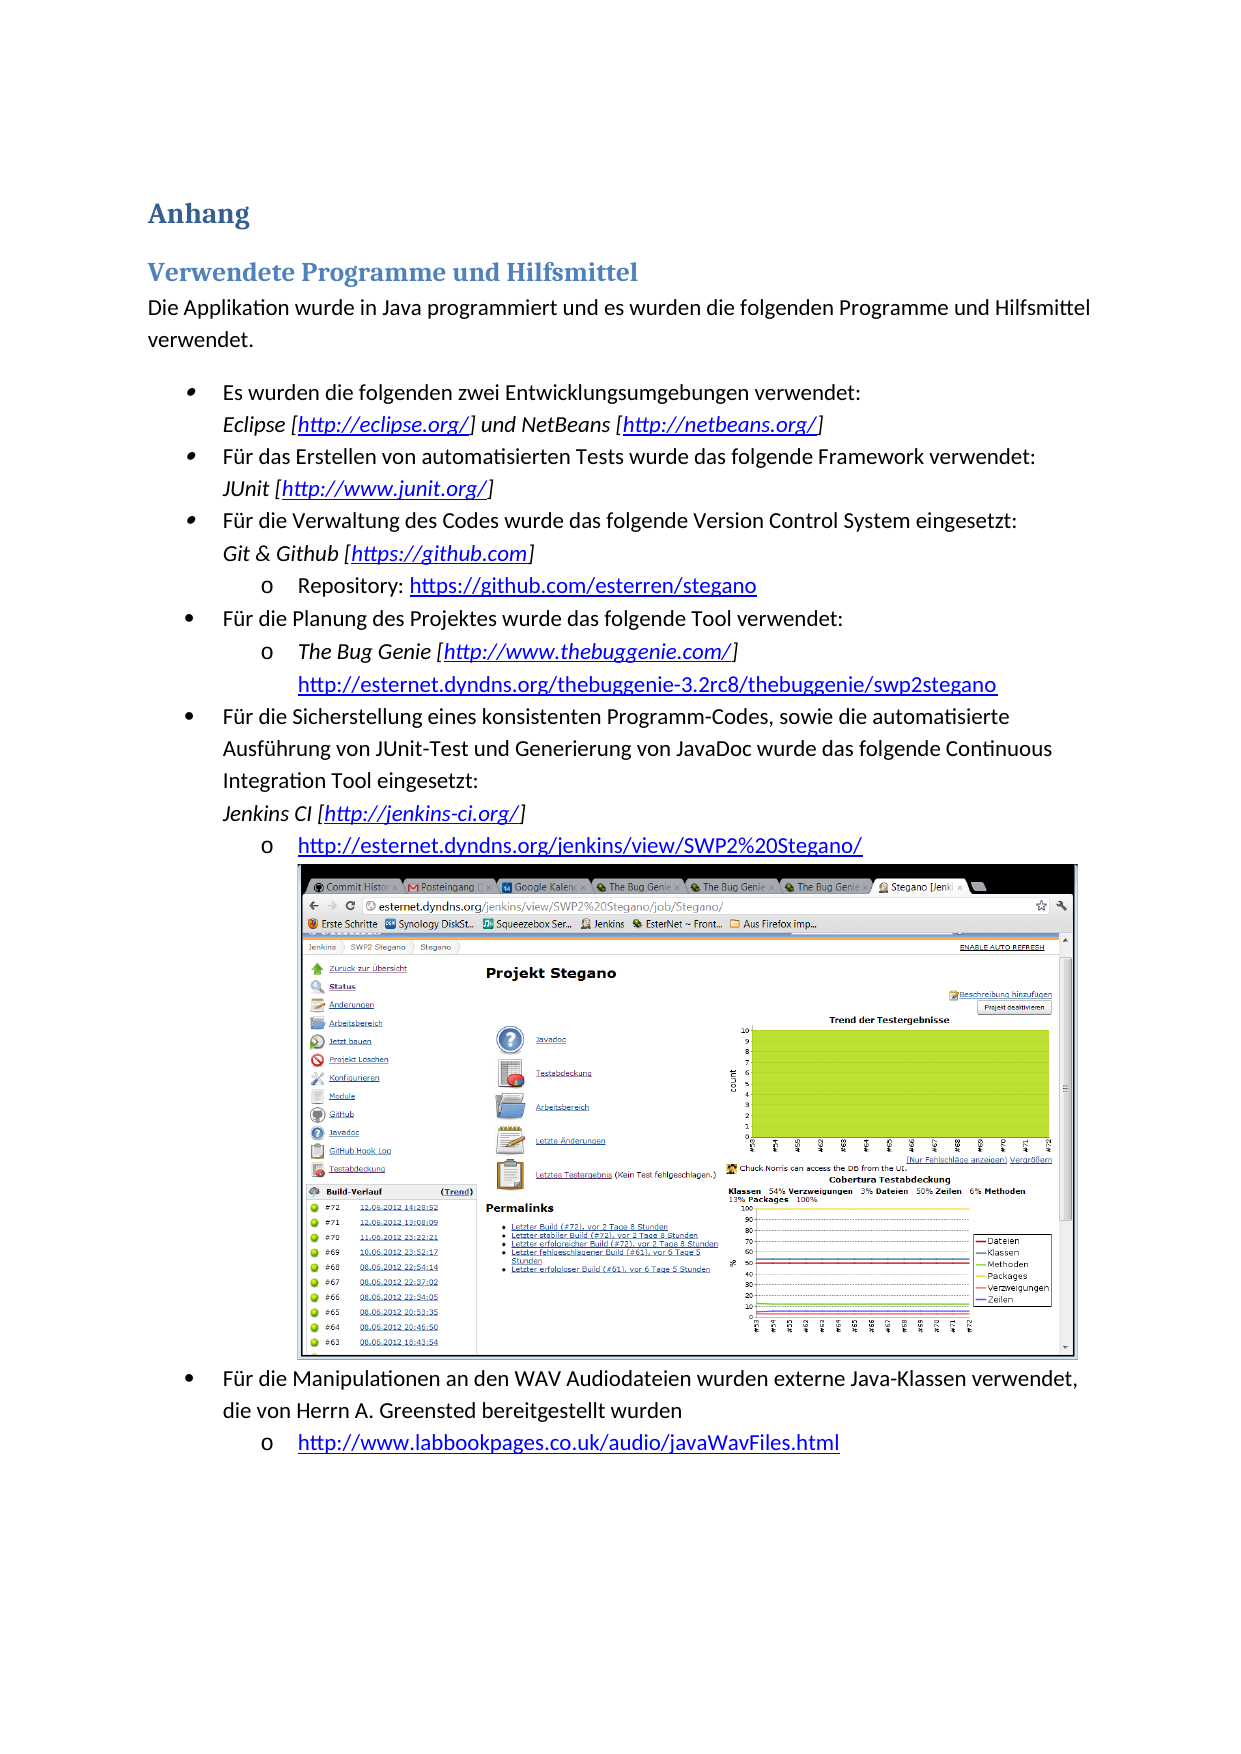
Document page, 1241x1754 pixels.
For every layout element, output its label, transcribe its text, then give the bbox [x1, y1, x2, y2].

list Für die Planung des Projektes wurde das folgende Tool verwendet: [185, 604, 1093, 633]
subtitle Anhang [148, 198, 1093, 231]
list The Bug Genie [http://www.thebuggenie.com/] http://esternet.dyndns.org/thebuggenie-3.2rc8/thebuggenie/swp2stegano [260, 637, 1093, 698]
list http://esternet.dyndns.org/jenkins/view/SWP2%20Stegano/ [260, 831, 1093, 1360]
subtitle Verwendete Programme und Hilfsmittel [148, 257, 1093, 288]
list Für das Erstellen von automatisierten Tests wurde das folgende Framework verwendet: JUnit [http://www.junit.org/] [185, 442, 1093, 502]
list Für die Manipulationen an den WAV Audiodateien wurden externe Java-Klassen verwendet, die von Herrn A. Greensted bereitgestellt wurden [185, 1364, 1093, 1424]
list Für die Sicherstellung eines konsistenten Programm-Codes, sowie die automatisierte Ausführung von JUnit-Test und Generierung von JavaDoc wurde das folgende Continuous Integration Tool eingesetzt: Jenkins CI [http://jenkins-ci.org/] [185, 702, 1093, 827]
list Für die Verwaltung des Codes wurde das folgende Version Control System eingesetzt: Git & Github [https://github.com] [185, 507, 1093, 567]
list Es wurden die folgenden zwei Entwicklungsumgebungen verwendet: Eclipse [http://eclipse.org/] und NetBeans [http://netbeans.org/] [185, 378, 1093, 438]
text Die Applikation wurde in Java programmiert und es wurden die folgenden Programme und Hilfsmittel verwendet. [148, 293, 1093, 353]
list Repository: https://github.com/esterren/stegano [260, 571, 1093, 600]
list http://www.labbookpages.co.uk/audio/javaWavFiles.html [260, 1428, 1093, 1458]
